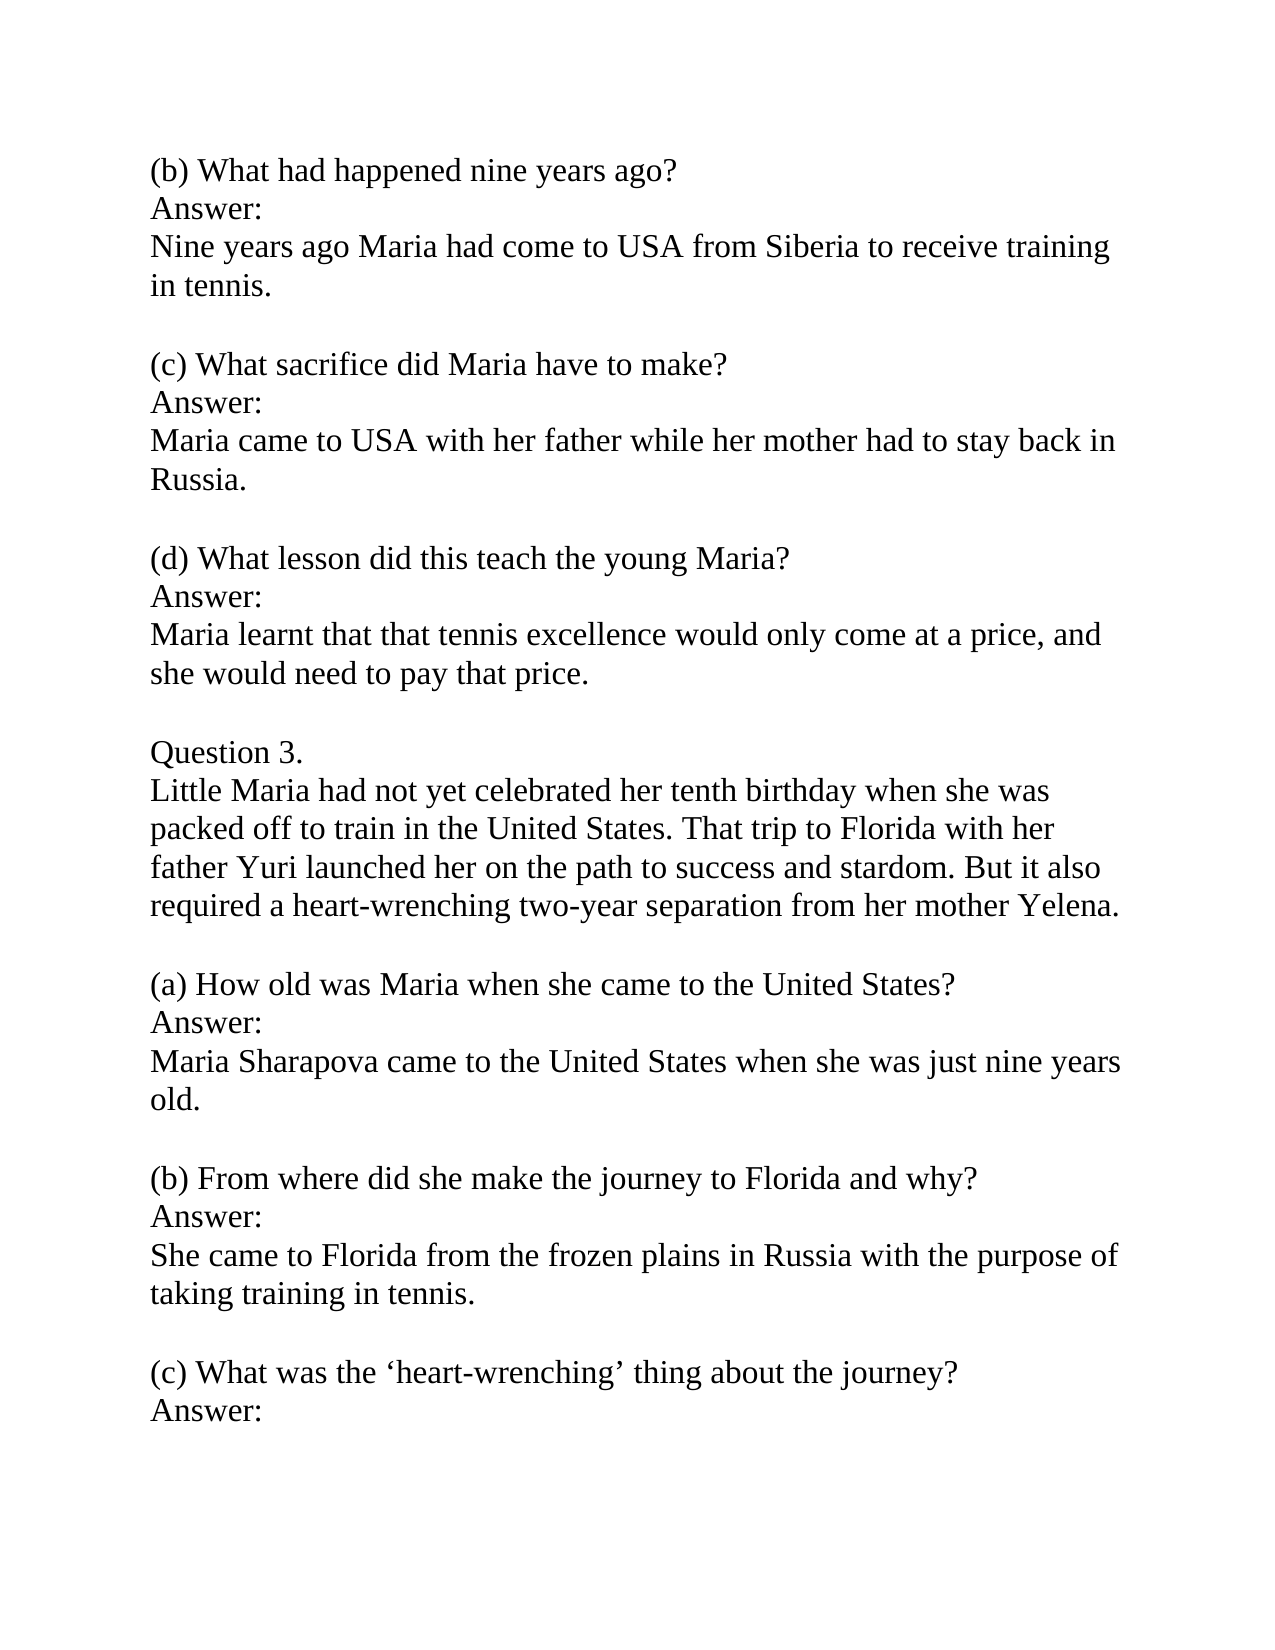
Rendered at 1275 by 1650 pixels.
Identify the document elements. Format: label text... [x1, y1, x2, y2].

text (d) What lesson did this teach the young Maria? Answer: Maria learnt that that tennis excellence would only come at a price, and she would need to pay that price. [150, 538, 1125, 691]
text Question 3. Little Maria had not yet celebrated her tenth birthday when she was packed off to train in the United States. That trip to Florida with her father Yuri launched her on the path to success and stardom. But it also required a heart-wrenching two-year separation from her mother Yelena. [150, 732, 1125, 923]
text (a) How old was Maria when she came to the United States? Answer: Maria Sharapova came to the United States when she was just nine years old. [150, 964, 1125, 1117]
text (c) What sacrifice did Maria have to make? Answer: Maria came to USA with her father while her mother had to stay back in Russia. [150, 344, 1125, 497]
text (b) What had happened nine years ago? Answer: Nine years ago Maria had come to USA from Siberia to receive training in tennis. [150, 150, 1125, 303]
text (b) From where did she make the journey to Florida and why? Answer: She came to Florida from the frozen plains in Russia with the purpose of taking training in tennis. [150, 1158, 1125, 1311]
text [150, 1352, 1125, 1429]
